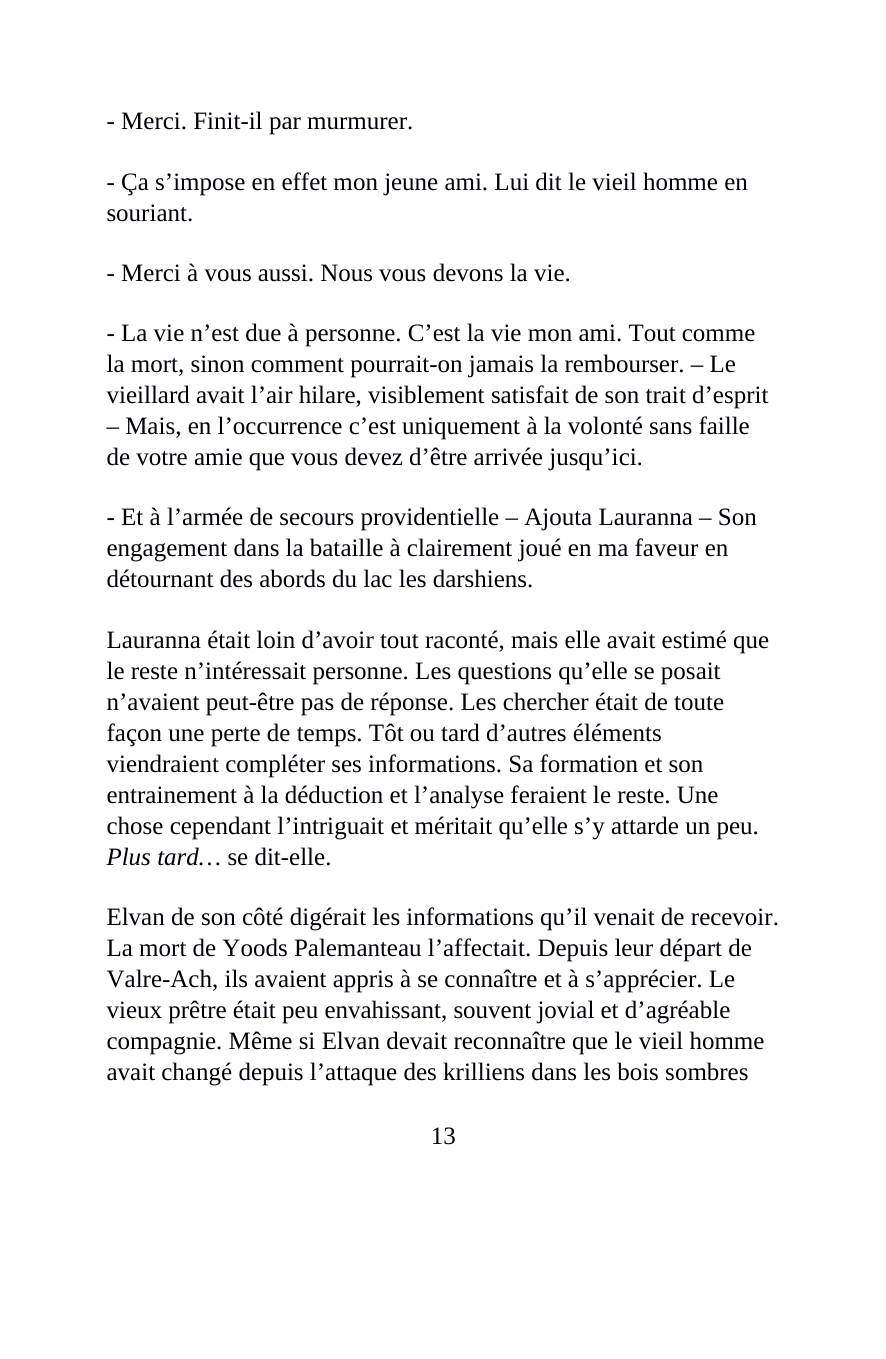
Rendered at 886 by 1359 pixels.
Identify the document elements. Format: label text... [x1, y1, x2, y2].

text - Ça s’impose en effet mon jeune ami. Lui dit le vieil homme en souriant. [106, 167, 779, 226]
text - Merci à vous aussi. Nous vous devons la vie. [106, 258, 779, 287]
text Lauranna était loin d’avoir tout raconté, mais elle avait estimé que le reste n’intéressait personne. Les questions qu’elle se posait n’avaient peut-être pas de réponse. Les chercher était de toute façon une perte de temps. Tôt ou tard d’autres éléments viendraient compléter ses informations. Sa formation et son entrainement à la déduction et l’analyse feraient le reste. Une chose cependant l’intriguait et méritait qu’elle s’y attarde un peu. Plus tard… se dit-elle. [106, 625, 779, 871]
text - La vie n’est due à personne. C’est la vie mon ami. Tout comme la mort, sinon comment pourrait-on jamais la rembourser. – Le vieillard avait l’air hilare, visiblement satisfait de son trait d’esprit – Mais, en l’occurrence c’est uniquement à la volonté sans faille de votre amie que vous devez d’être arrivée jusqu’ici. [106, 318, 779, 471]
text - Et à l’armée de secours providentielle – Ajouta Lauranna – Son engagement dans la bataille à clairement joué en ma faveur en détournant des abords du lac les darshiens. [106, 502, 779, 593]
text - Merci. Finit-il par murmurer. [106, 106, 779, 135]
